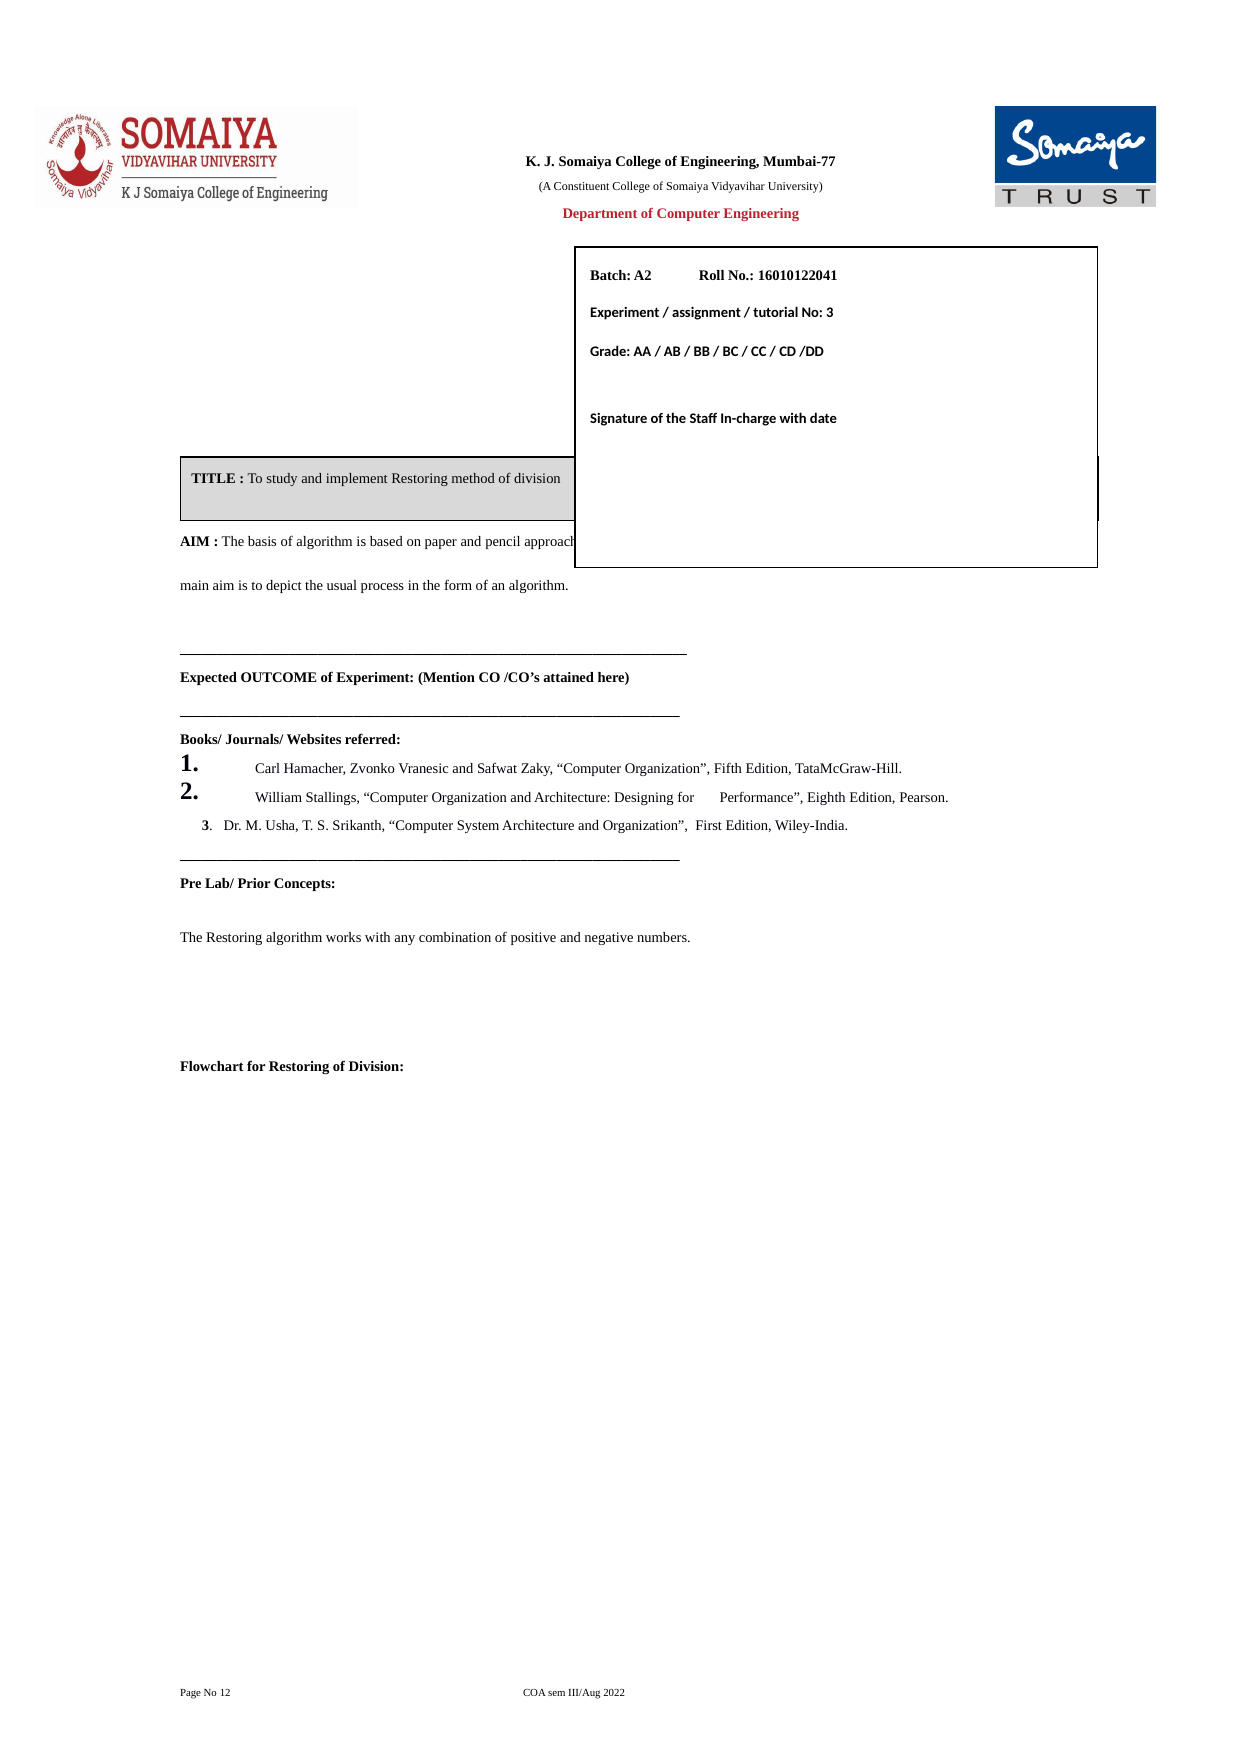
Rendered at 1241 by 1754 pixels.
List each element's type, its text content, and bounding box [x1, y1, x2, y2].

text Flowchart for Restoring of Division: [180, 1046, 1060, 1074]
text _____________________________________________________________________ [180, 690, 1060, 719]
list William Stallings, “Computer Organization and Architecture: Designing for Performance”, Eighth Edition, Pearson. [180, 776, 1060, 805]
table_header TITLE : To study and implement Restoring method of division [181, 458, 574, 520]
picture [994, 106, 1157, 207]
text Expected OUTCOME of Experiment: (Mention CO /CO’s attained here) [180, 657, 1060, 686]
text AIM : The basis of algorithm is based on paper and pencil approach and the operation involves repetitive shifting with addition and subtraction. So the main aim is to depict the usual process in the form of an algorithm. [180, 521, 1060, 593]
text Pre Lab/ Prior Concepts: [180, 863, 1060, 891]
text 3. Dr. M. Usha, T. S. Srikanth, “Computer System Architecture and Organization”, First Edition, Wiley-India. [180, 805, 1060, 834]
text Books/ Journals/ Websites referred: [180, 719, 1060, 748]
text _____________________________________________________________________ [180, 834, 1060, 863]
list Carl Hamacher, Zvonko Vranesic and Safwat Zaky, “Computer Organization”, Fifth Edition, TataMcGraw-Hill. [180, 748, 1060, 776]
text The Restoring algorithm works with any combination of positive and negative numbers. [180, 916, 1060, 945]
picture [34, 106, 359, 209]
text ______________________________________________________________________ [180, 628, 1060, 657]
